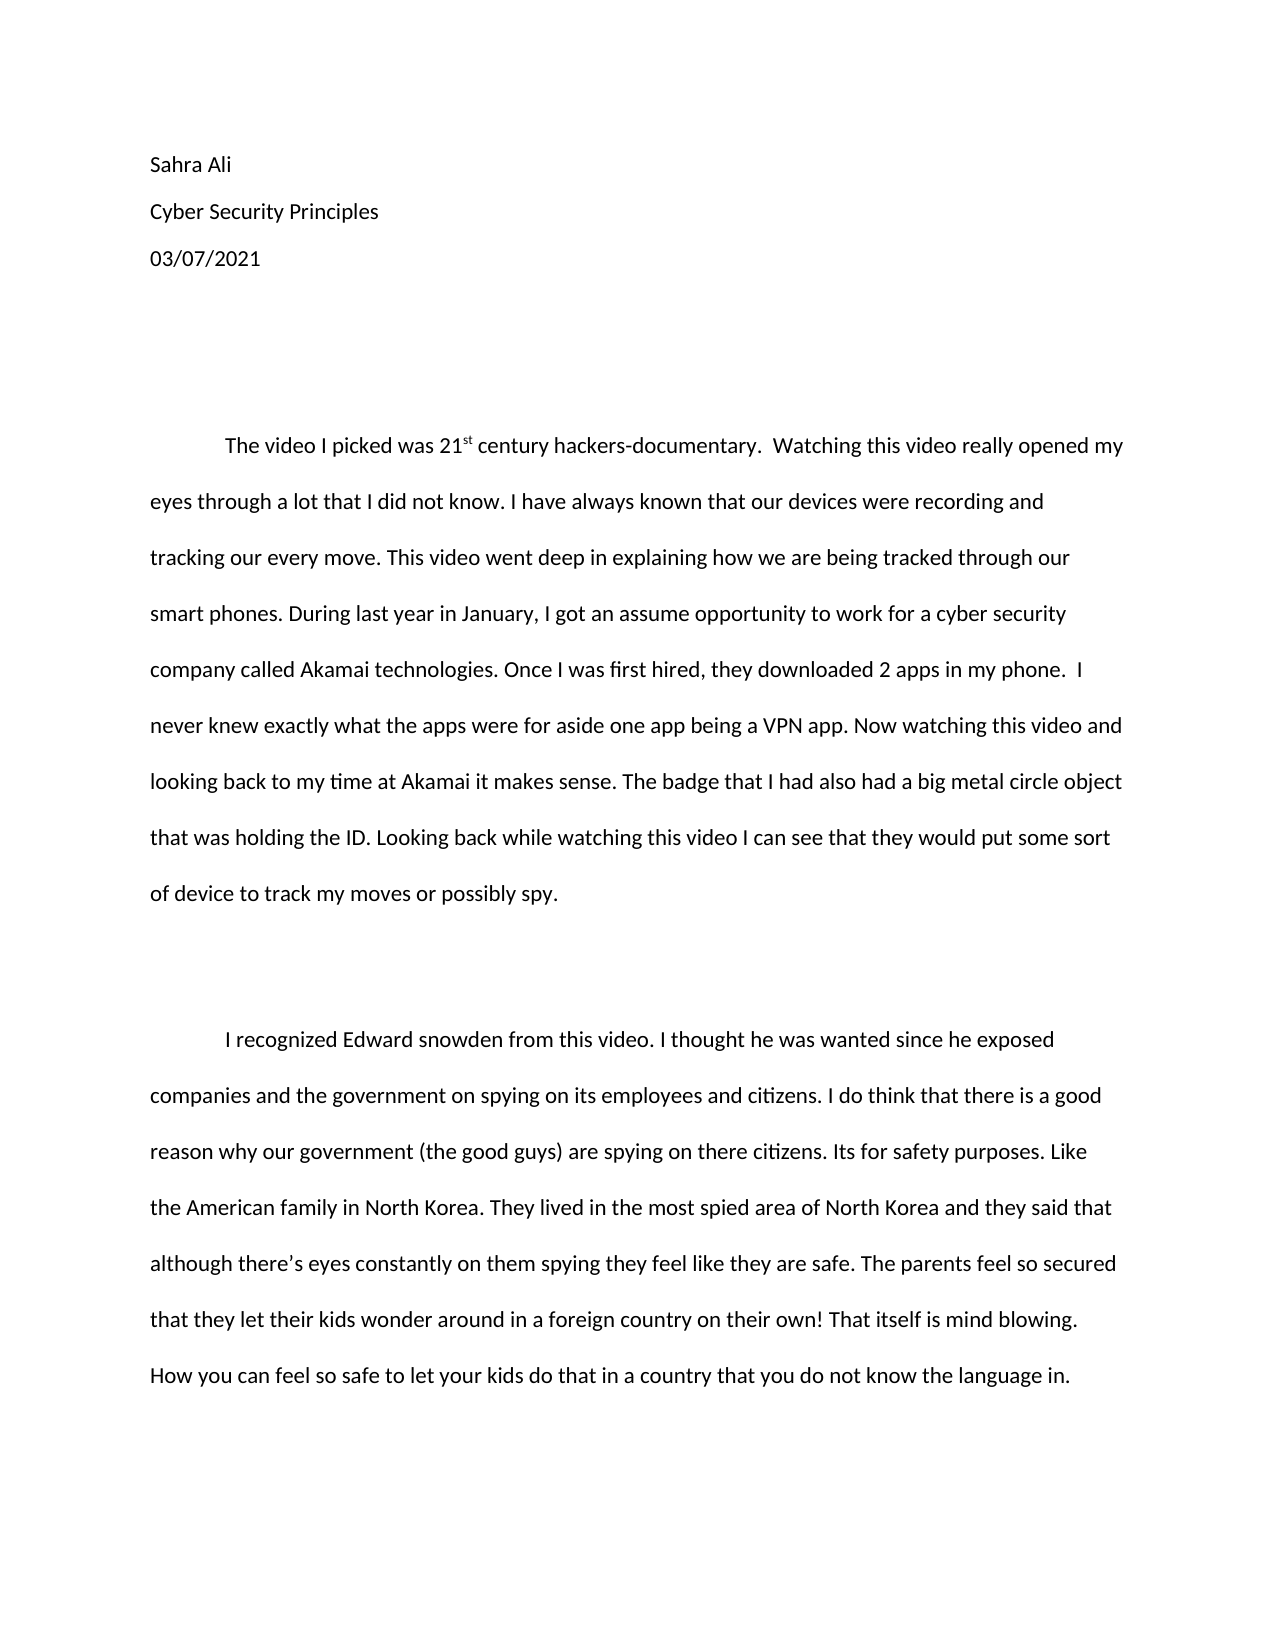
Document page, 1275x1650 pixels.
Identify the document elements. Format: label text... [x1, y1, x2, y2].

text 03/07/2021 [150, 244, 1125, 272]
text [150, 1025, 1125, 1389]
text Cyber Security Principles [150, 197, 1125, 225]
text The video I picked was 21st century hackers-documentary. Watching this video really opened my eyes through a lot that I did not know. I have always known that our devices were recording and tracking our every move. This video went deep in explaining how we are being tracked through our smart phones. During last year in January, I got an assume opportunity to work for a cyber security company called Akamai technologies. Once I was first hired, they downloaded 2 apps in my phone. I never knew exactly what the apps were for aside one app being a VPN app. Now watching this video and looking back to my time at Akamai it makes sense. The badge that I had also had a big metal circle object that was holding the ID. Looking back while watching this video I can see that they would put some sort of device to track my moves or possibly spy. [150, 431, 1125, 908]
text Sahra Ali [150, 150, 1125, 178]
